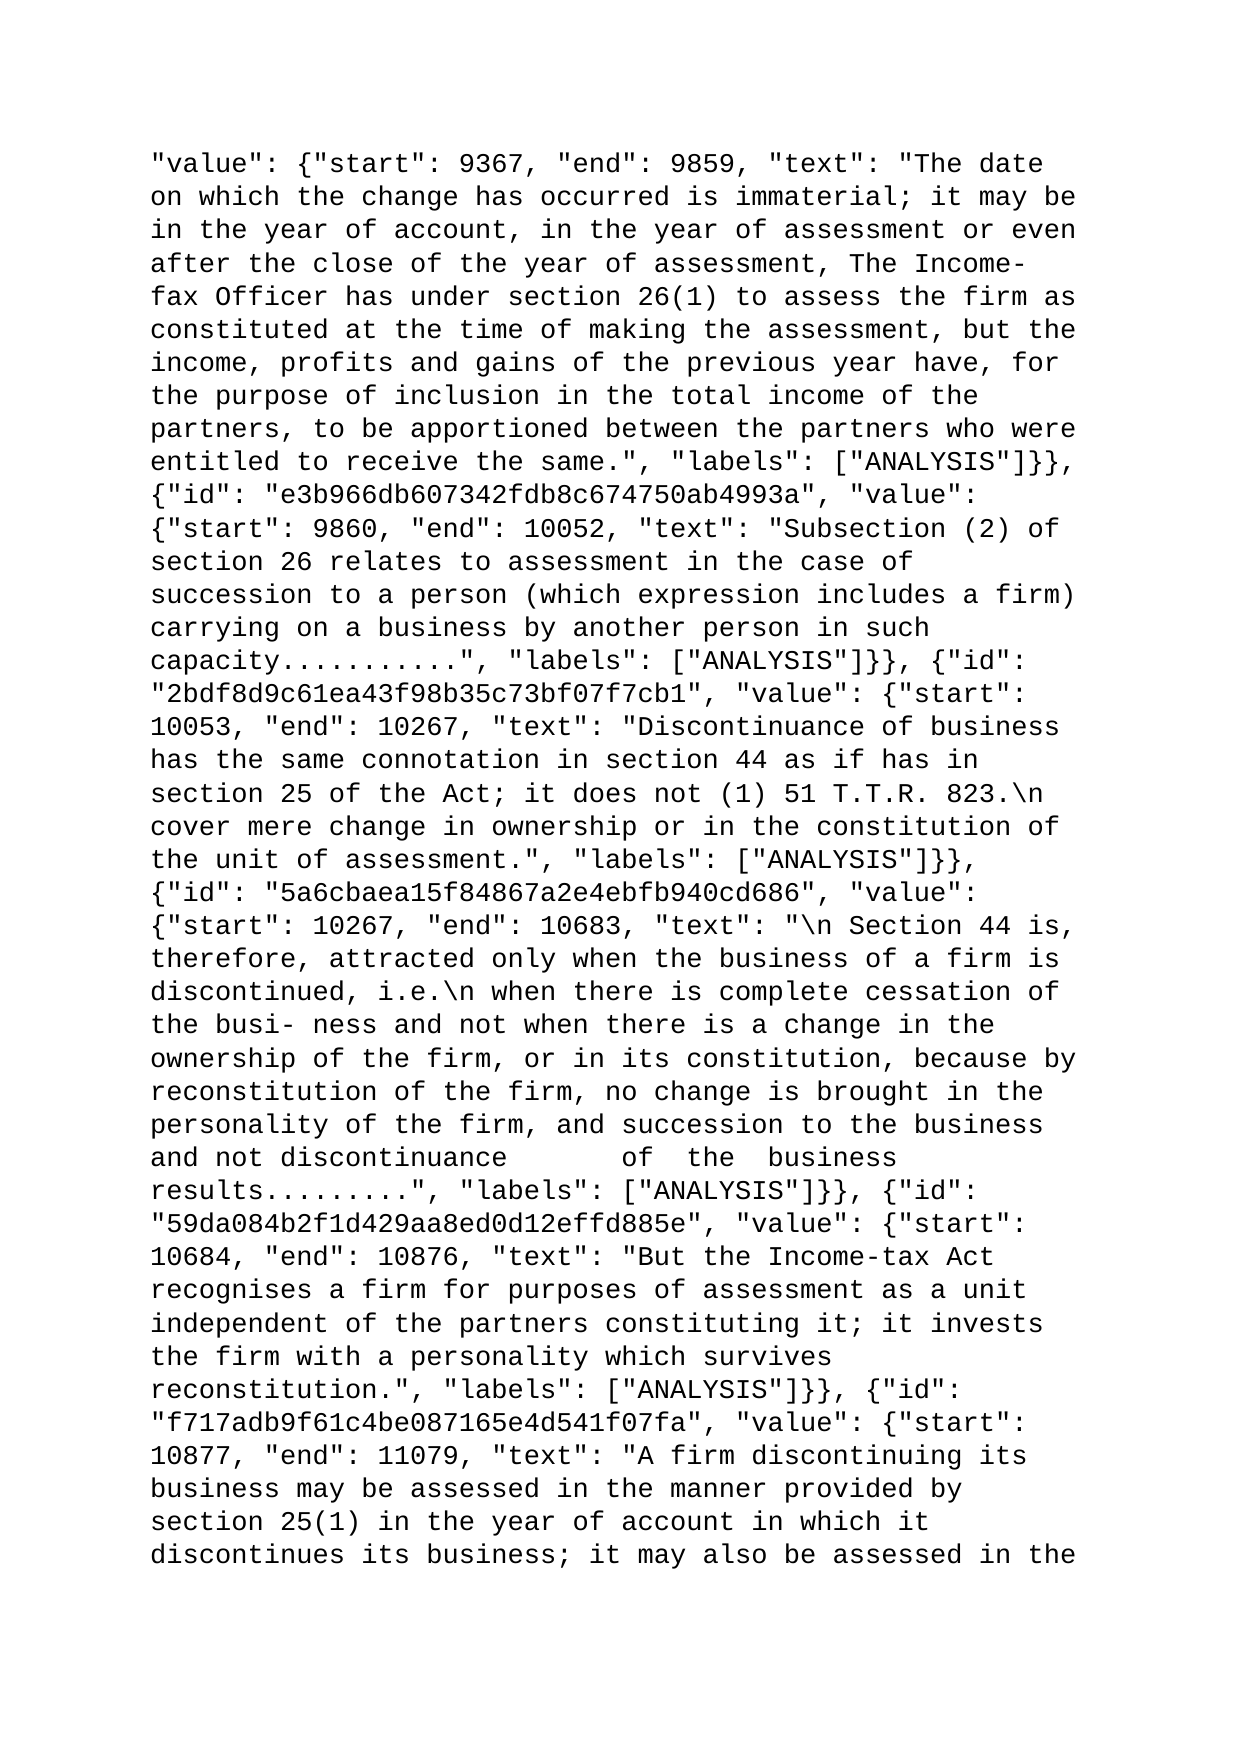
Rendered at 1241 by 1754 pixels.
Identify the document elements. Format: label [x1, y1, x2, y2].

text [150, 150, 1090, 1572]
